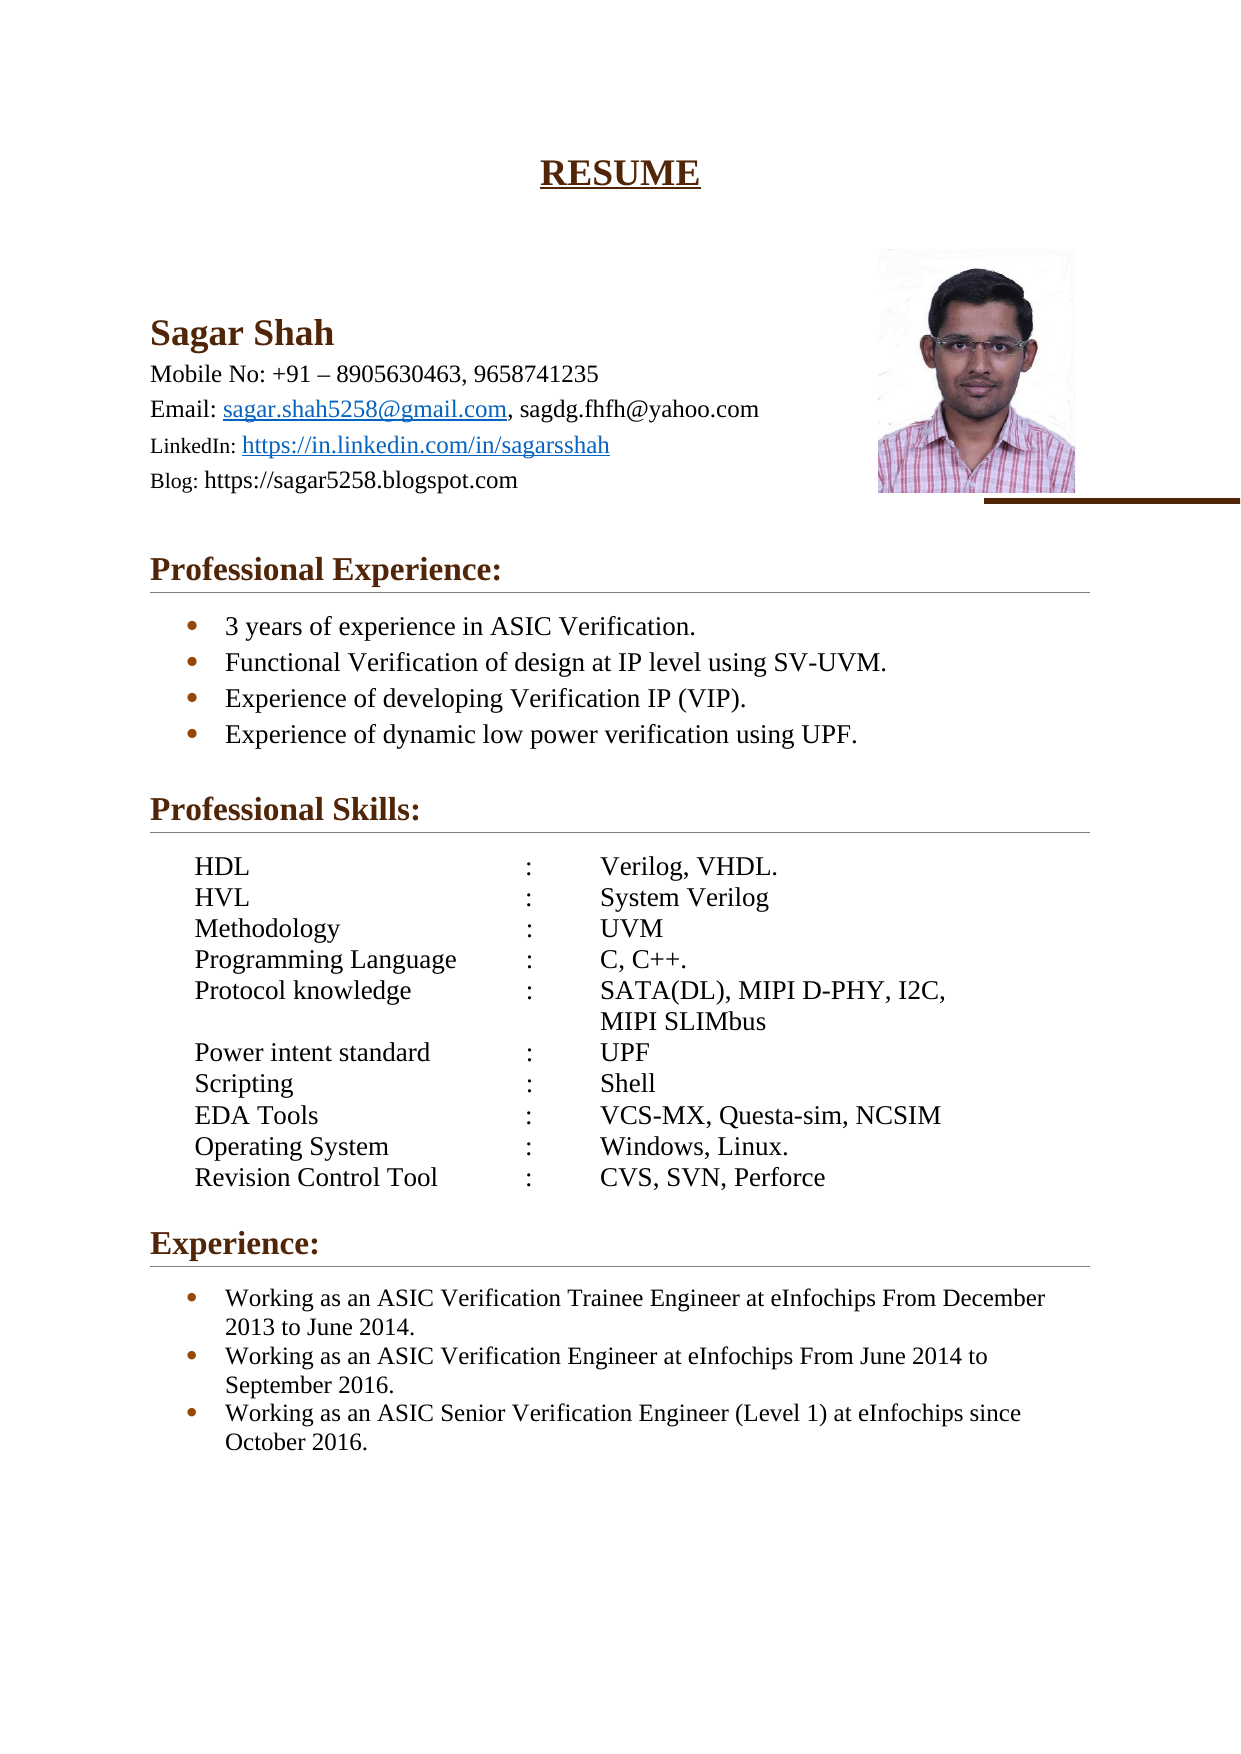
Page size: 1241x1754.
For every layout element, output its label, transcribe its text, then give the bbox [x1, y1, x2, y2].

picture [878, 423, 1075, 430]
picture [878, 249, 1075, 310]
text LinkedIn: https://in.linkedin.com/in/sagarsshah [150, 430, 1090, 458]
text EDA Tools : VCS-MX, Questa-sim, NCSIM [194, 1099, 1090, 1130]
subtitle Professional Skills: [150, 789, 1090, 832]
text Methodology : UVM [194, 912, 1090, 943]
text HDL : Verilog, VHDL. [194, 849, 1090, 881]
text Operating System : Windows, Linux. [194, 1130, 1090, 1161]
text Protocol knowledge : SATA(DL), MIPI D-PHY, I2C, [194, 974, 1090, 1005]
list Experience of dynamic low power verification using UPF. [187, 718, 1090, 749]
text RESUME [150, 150, 1090, 193]
text Power intent standard : UPF [194, 1036, 1090, 1068]
text Blog: https://sagar5258.blogspot.com [150, 465, 1090, 493]
picture [878, 388, 1075, 394]
text Programming Language : C, C++. [194, 943, 1090, 974]
picture [878, 353, 1075, 359]
text HVL : System Verilog [194, 881, 1090, 912]
text Scripting : Shell [194, 1068, 1090, 1099]
text Email: sagar.shah5258@gmail.com, sagdg.fhfh@yahoo.com [150, 394, 1090, 423]
text Sagar Shah [150, 310, 1090, 353]
list 3 years of experience in ASIC Verification. [187, 610, 1090, 641]
list Functional Verification of design at IP level using SV-UVM. [187, 646, 1090, 677]
text MIPI SLIMbus [526, 1005, 1090, 1036]
text Mobile No: +91 – 8905630463, 9658741235 [150, 359, 1090, 388]
picture [878, 458, 1075, 465]
list Working as an ASIC Senior Verification Engineer (Level 1) at eInfochips since October 2016. [187, 1398, 1090, 1456]
list Experience of developing Verification IP (VIP). [187, 682, 1090, 713]
list Working as an ASIC Verification Trainee Engineer at eInfochips From December 2013 to June 2014. [187, 1283, 1090, 1341]
text Revision Control Tool : CVS, SVN, Perforce [194, 1161, 1090, 1192]
subtitle Experience: [150, 1223, 1090, 1266]
subtitle Professional Experience: [150, 550, 1090, 592]
list Working as an ASIC Verification Engineer at eInfochips From June 2014 to September 2016. [187, 1341, 1090, 1398]
